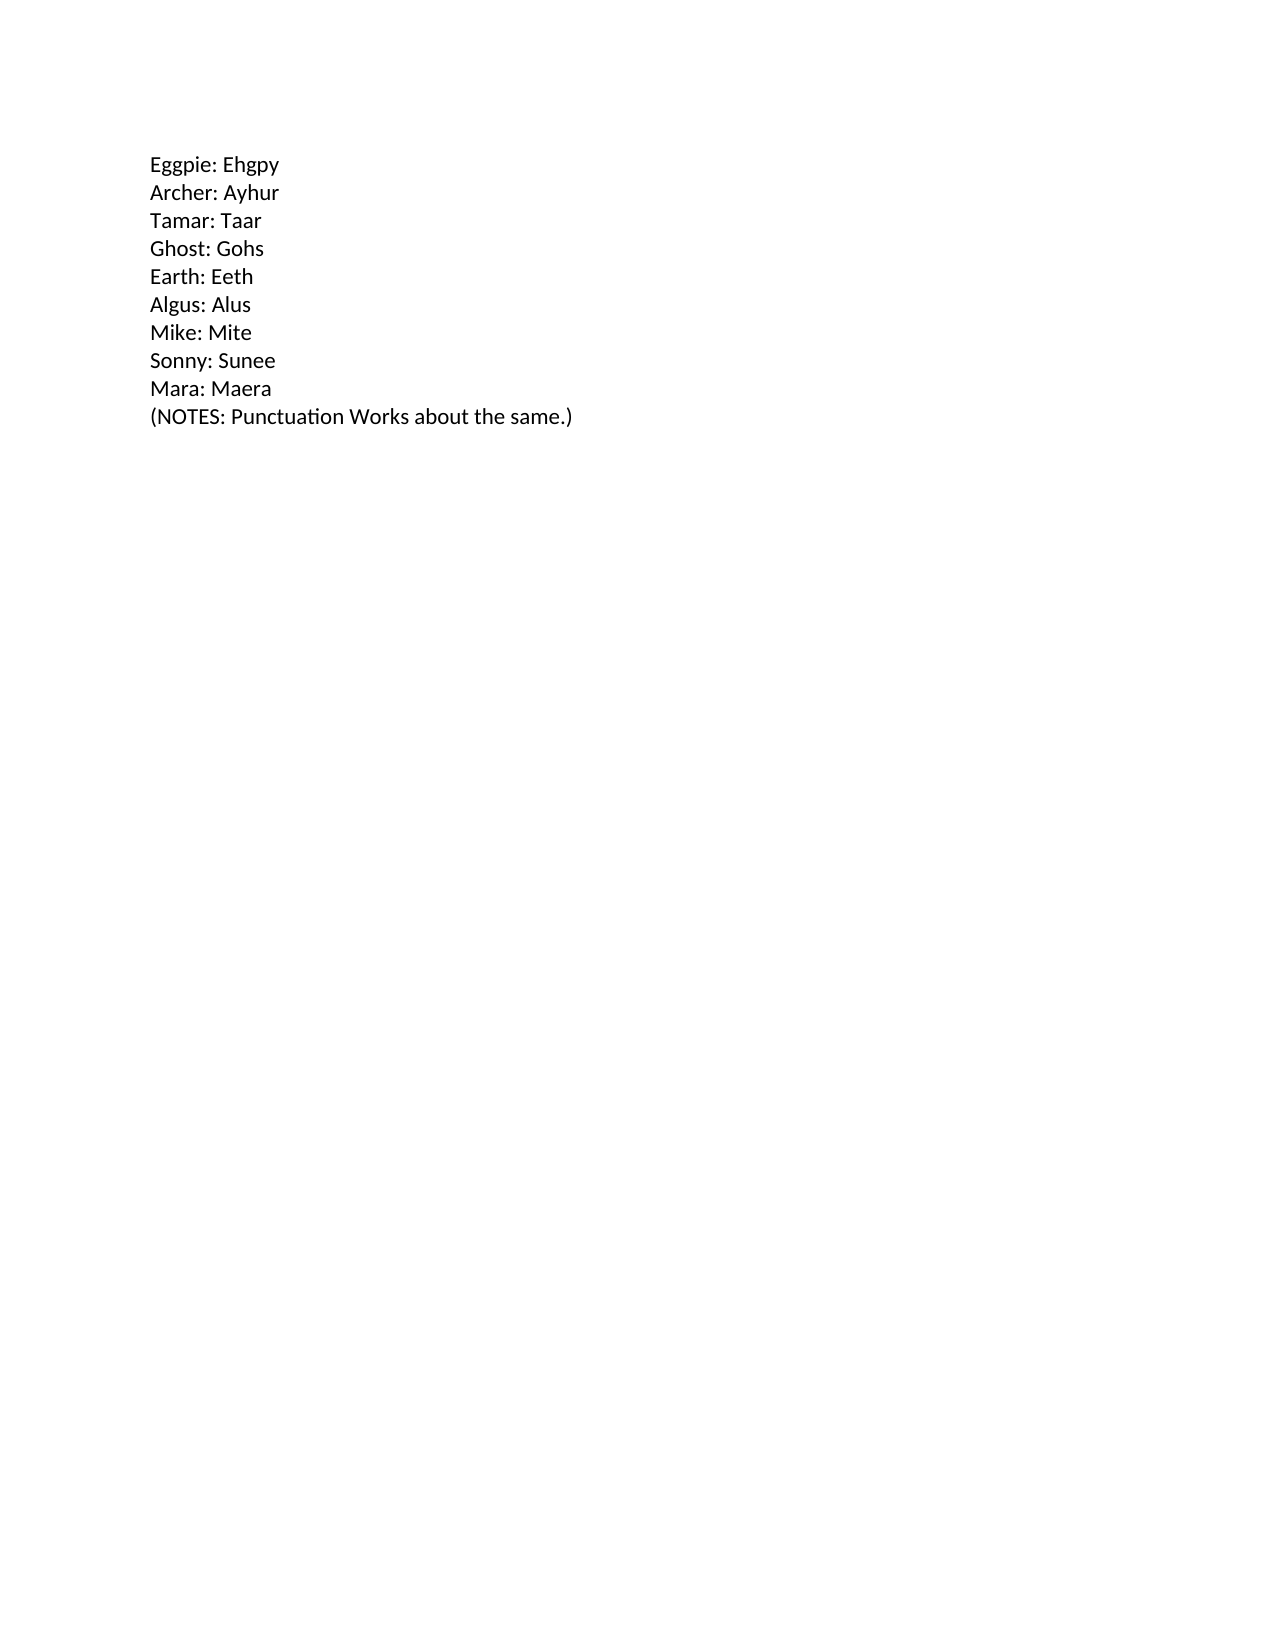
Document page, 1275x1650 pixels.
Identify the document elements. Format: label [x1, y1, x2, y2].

text [150, 150, 1125, 430]
